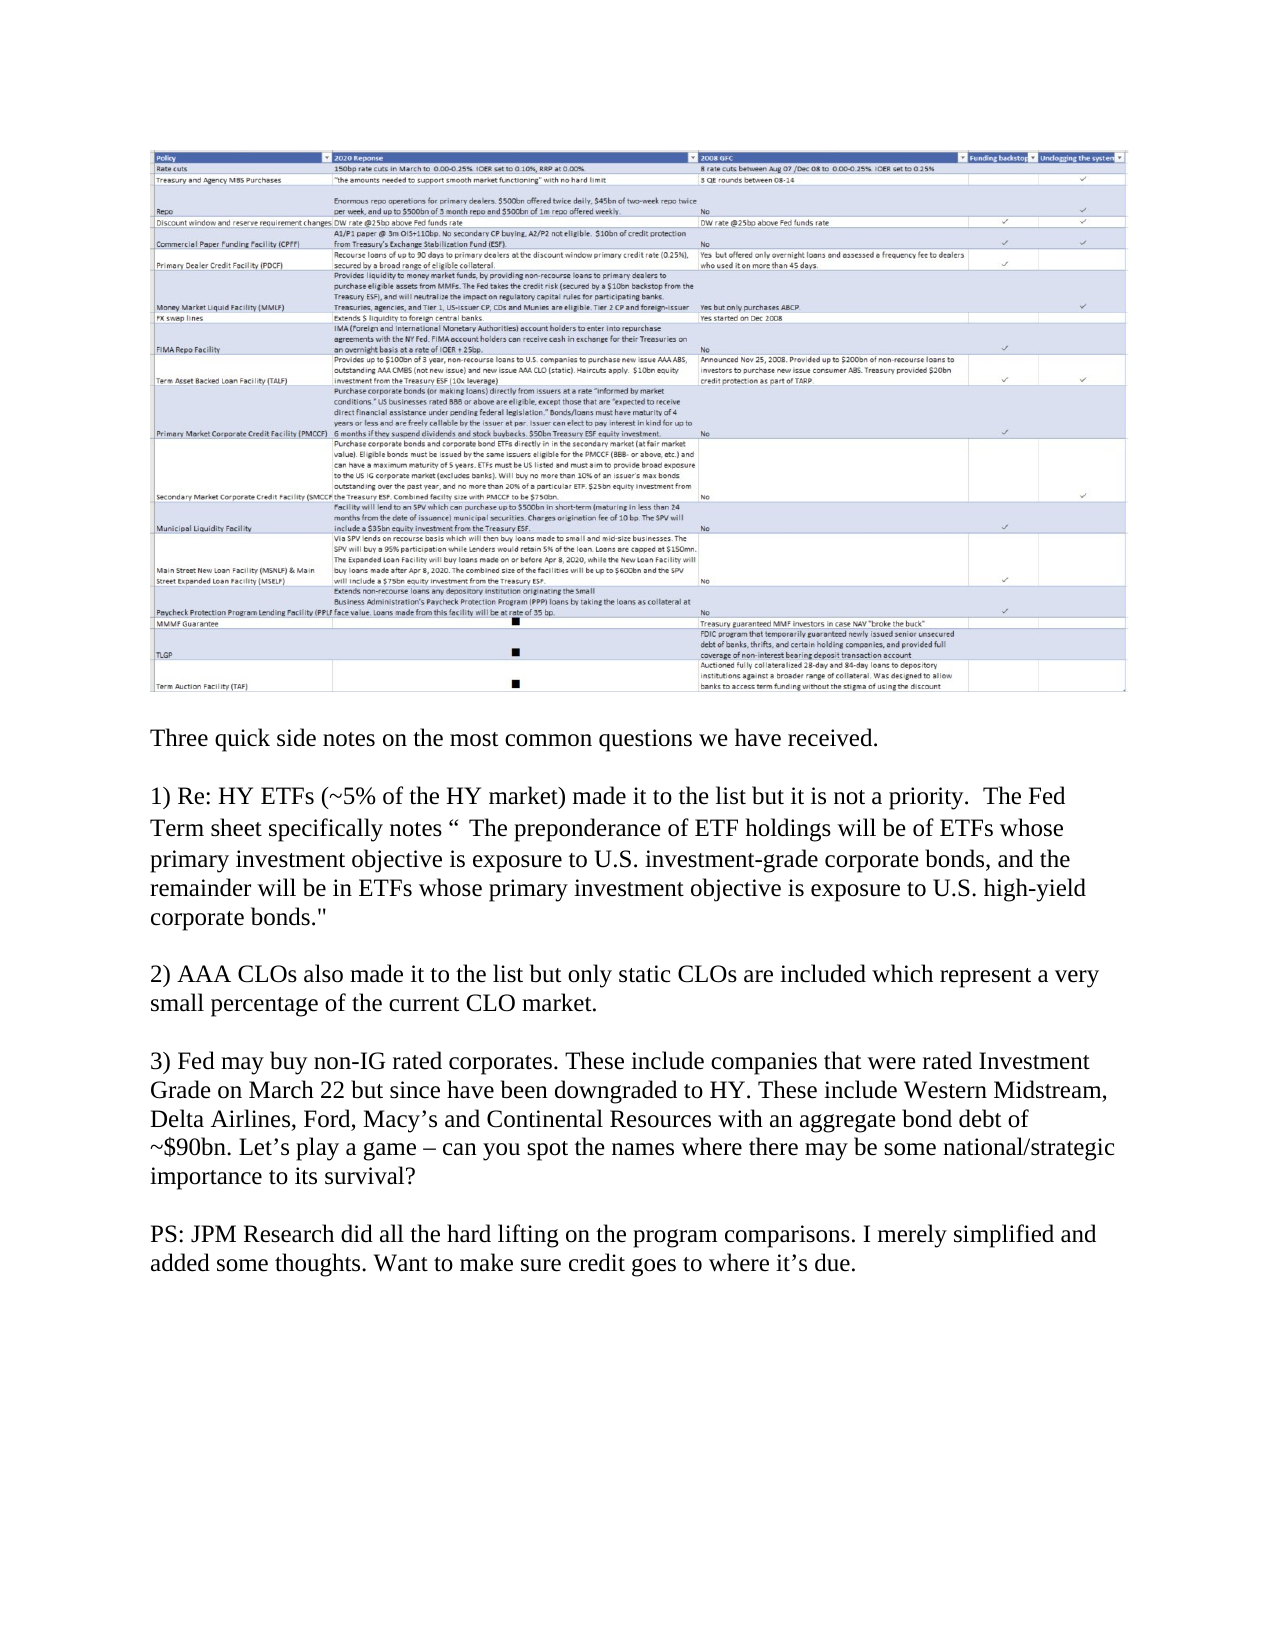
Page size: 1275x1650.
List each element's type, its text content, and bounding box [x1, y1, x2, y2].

picture [150, 150, 1129, 692]
text 2) AAA CLOs also made it to the list but only static CLOs are included which represent a very small percentage of the current CLO market. [150, 959, 1125, 1017]
text PS: JPM Research did all the hard lifting on the program comparisons. I merely simplified and added some thoughts. Want to make sure credit goes to where it’s due. [150, 1219, 1125, 1277]
text Three quick side notes on the most common questions we have received. [150, 723, 1125, 752]
text 1) Re: HY ETFs (~5% of the HY market) made it to the list but it is not a priority. The Fed Term sheet specifically notes “ The preponderance of ETF holdings will be of ETFs whose primary investment objective is exposure to U.S. investment-grade corporate bonds, and the remainder will be in ETFs whose primary investment objective is exposure to U.S. high-yield corporate bonds." [150, 781, 1125, 930]
text 3) Fed may buy non-IG rated corporates. These include companies that were rated Investment Grade on March 22 but since have been downgraded to HY. These include Western Midstream, Delta Airlines, Ford, Macy’s and Continental Resources with an aggregate bond debt of ~$90bn. Let’s play a game – can you spot the names where there may be some national/strategic importance to its survival? [150, 1046, 1125, 1190]
